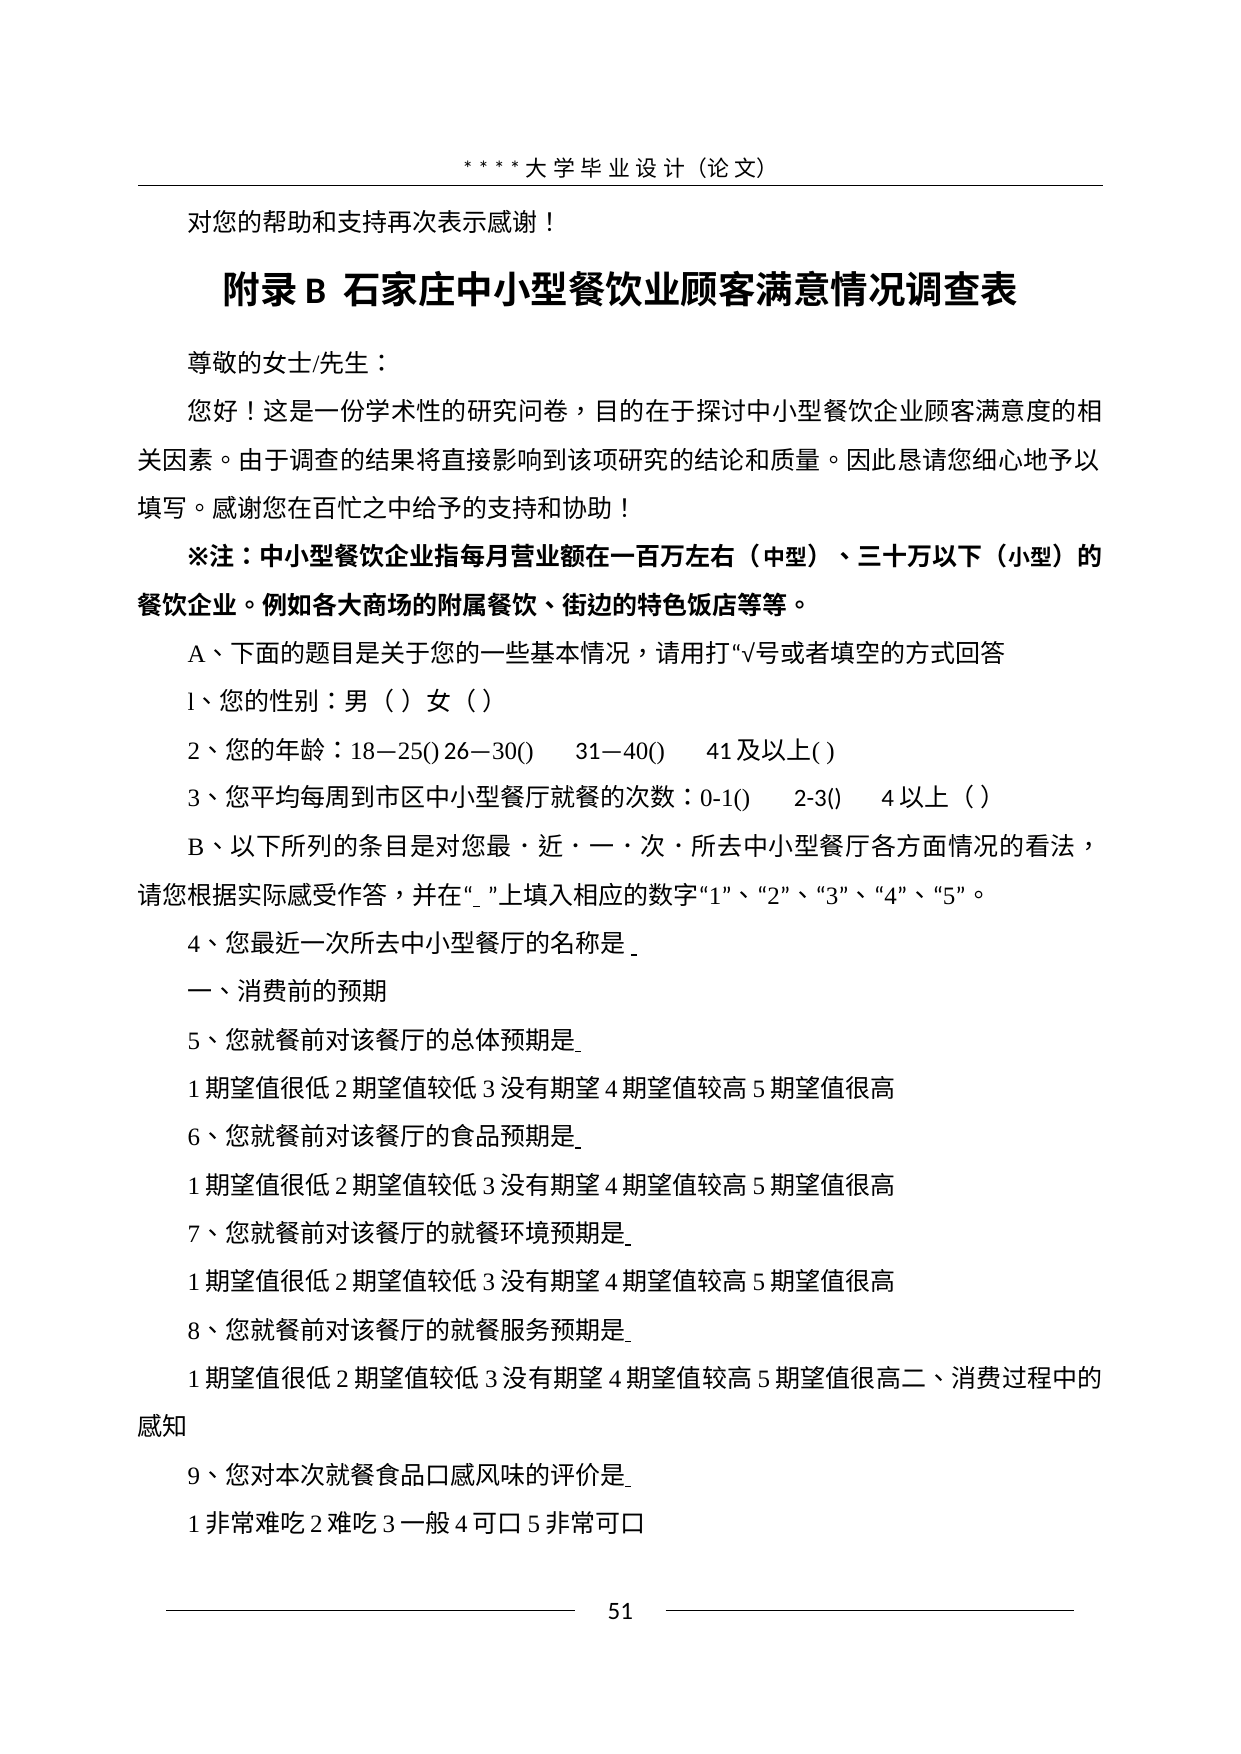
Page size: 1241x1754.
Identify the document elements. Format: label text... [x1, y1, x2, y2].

text 您好！这是一份学术性的研究问卷，目的在于探讨中小型餐饮企业顾客满意度的相关因素。由于调查的结果将直接影响到该项研究的结论和质量。因此恳请您细心地予以填写。感谢您在百忙之中给予的支持和协助！ [137, 379, 1103, 524]
text 8、您就餐前对该餐厅的就餐服务预期是 [137, 1297, 1103, 1345]
text A、下面的题目是关于您的一些基本情况，请用打“√号或者填空的方式回答 [137, 620, 1103, 669]
text B、以下所列的条目是对您最．近．一．次．所去中小型餐厅各方面情况的看法，请您根据实际感受作答，并在“ ”上填入相应的数字“1”、“2”、“3”、“4”、“5”。 [137, 814, 1103, 910]
text 5、您就餐前对该餐厅的总体预期是 [137, 1007, 1103, 1055]
text 7、您就餐前对该餐厅的就餐环境预期是 [137, 1200, 1103, 1249]
text 2、您的年龄：18—25() 26—30() 31—40() 41及以上( ) [137, 717, 1103, 765]
text 1期望值很低2期望值较低3没有期望4期望值较高5期望值很高 [137, 1152, 1103, 1200]
text 一、消费前的预期 [137, 959, 1103, 1007]
text 1期望值很低2期望值较低3没有期望4期望值较高5期望值很高 [137, 1055, 1103, 1104]
text 3、您平均每周到市区中小型餐厅就餐的次数：0-1() 2-3() 4以上（ ） [137, 765, 1103, 814]
text 附录B 石家庄中小型餐饮业顾客满意情况调查表 [137, 262, 1103, 314]
text 6、您就餐前对该餐厅的食品预期是 [137, 1104, 1103, 1152]
text 9、您对本次就餐食品口感风味的评价是 [137, 1442, 1103, 1490]
text 4、您最近一次所去中小型餐厅的名称是 [137, 910, 1103, 959]
text 尊敬的女士/先生： [137, 330, 1103, 379]
text 1期望值很低2期望值较低3没有期望4期望值较高5期望值很高二、消费过程中的感知 [137, 1345, 1103, 1442]
text 1期望值很低2期望值较低3没有期望4期望值较高5期望值很高 [137, 1249, 1103, 1297]
text 1非常难吃2难吃3一般4可口5非常可口 [137, 1490, 1103, 1539]
text l、您的性别：男（ ）女（ ） [137, 669, 1103, 717]
text ※注：中小型餐饮企业指每月营业额在一百万左右（中型）、三十万以下（小型）的餐饮企业。例如各大商场的附属餐饮、街边的特色饭店等等。 [137, 524, 1103, 620]
text 对您的帮助和支持再次表示感谢！ [137, 189, 1103, 238]
